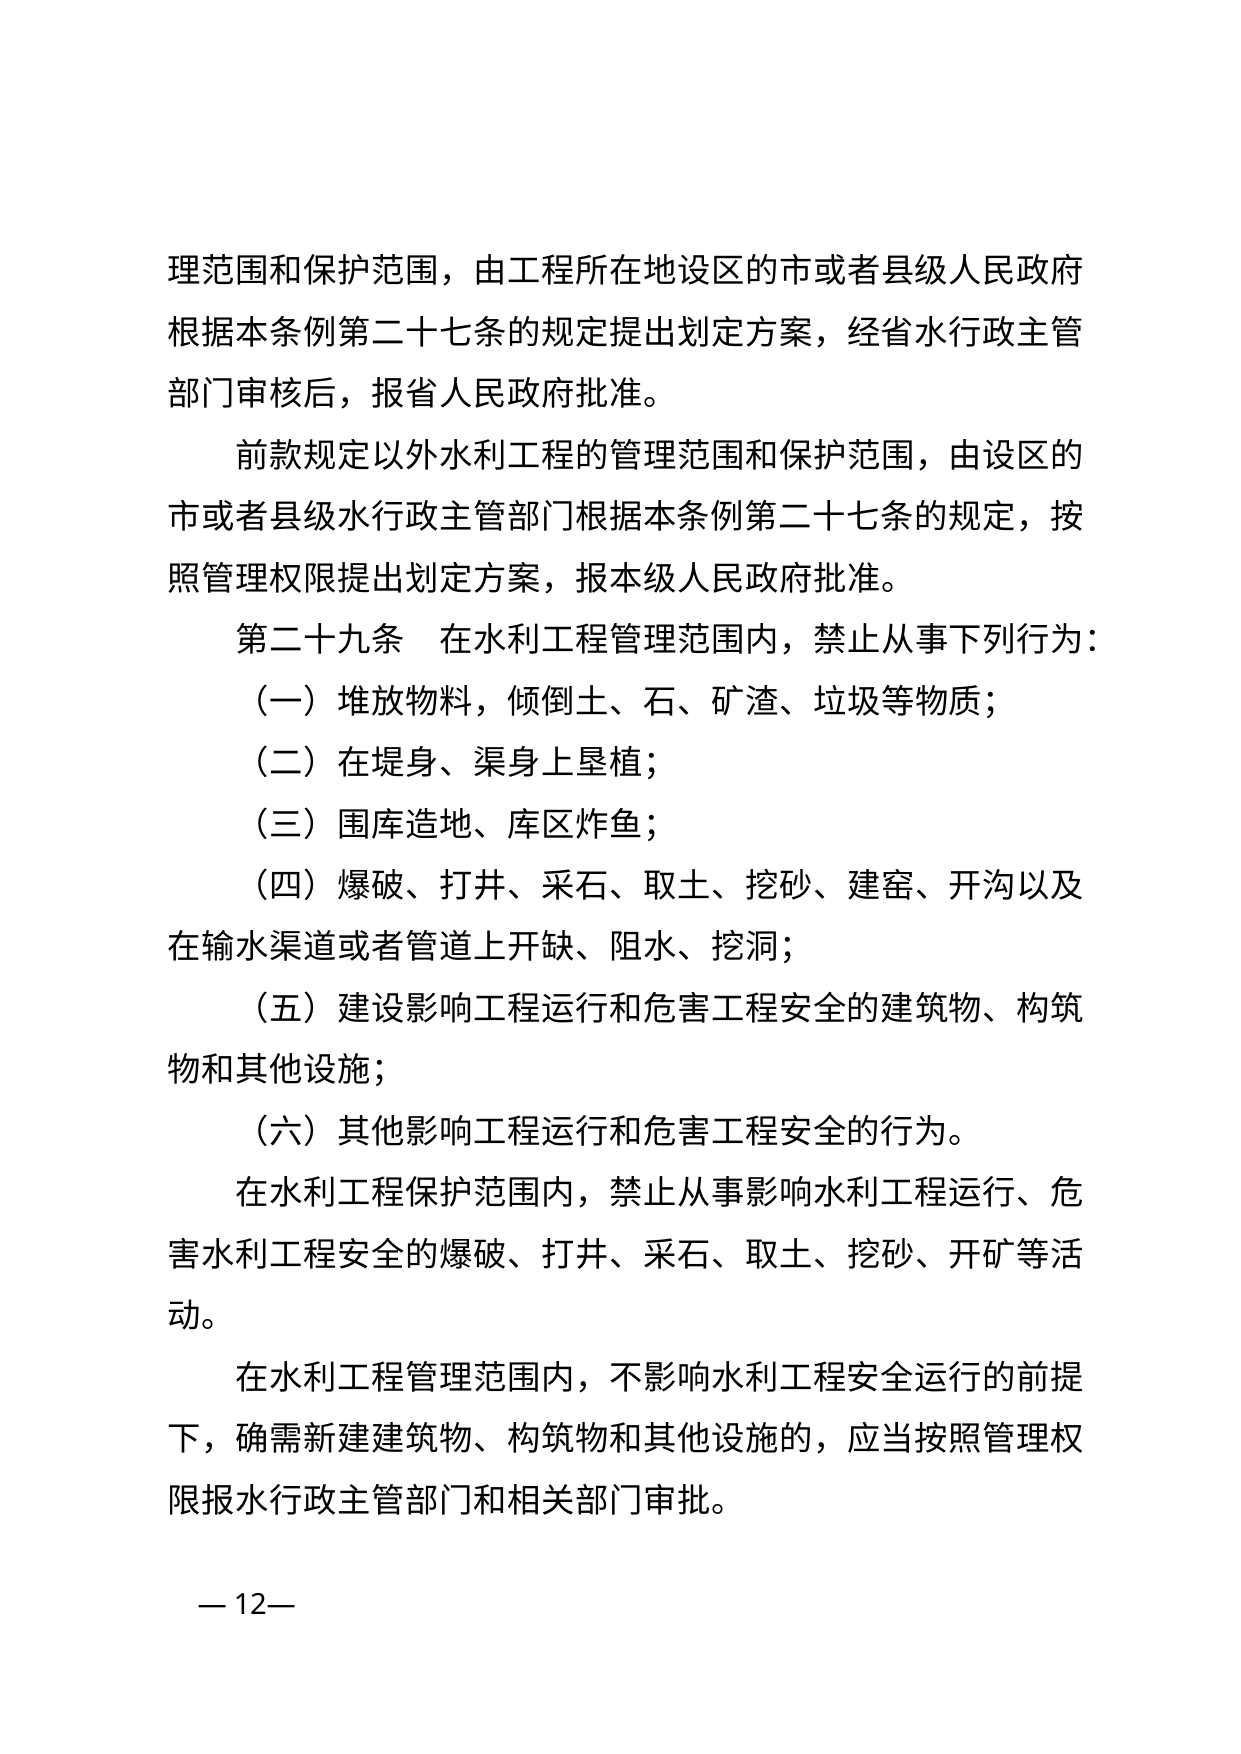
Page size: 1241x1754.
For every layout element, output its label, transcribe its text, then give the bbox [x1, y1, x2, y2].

text 第二十九条 在水利工程管理范围内，禁止从事下列行为： [168, 606, 1084, 668]
text 前款规定以外水利工程的管理范围和保护范围，由设区的市或者县级水行政主管部门根据本条例第二十七条的规定，按照管理权限提出划定方案，报本级人民政府批准。 [168, 422, 1084, 606]
text （四）爆破、打井、采石、取土、挖砂、建窑、开沟以及在输水渠道或者管道上开缺、阻水、挖洞； [168, 852, 1084, 975]
text （三）围库造地、库区炸鱼； [168, 791, 1084, 852]
text （二）在堤身、渠身上垦植； [168, 729, 1084, 791]
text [168, 238, 1084, 422]
text 在水利工程管理范围内，不影响水利工程安全运行的前提下，确需新建建筑物、构筑物和其他设施的，应当按照管理权限报水行政主管部门和相关部门审批。 [168, 1344, 1084, 1528]
text （一）堆放物料，倾倒土、石、矿渣、垃圾等物质； [168, 668, 1084, 729]
text （六）其他影响工程运行和危害工程安全的行为。 [168, 1098, 1084, 1159]
text 在水利工程保护范围内，禁止从事影响水利工程运行、危害水利工程安全的爆破、打井、采石、取土、挖砂、开矿等活动。 [168, 1159, 1084, 1344]
text （五）建设影响工程运行和危害工程安全的建筑物、构筑物和其他设施； [168, 975, 1084, 1098]
